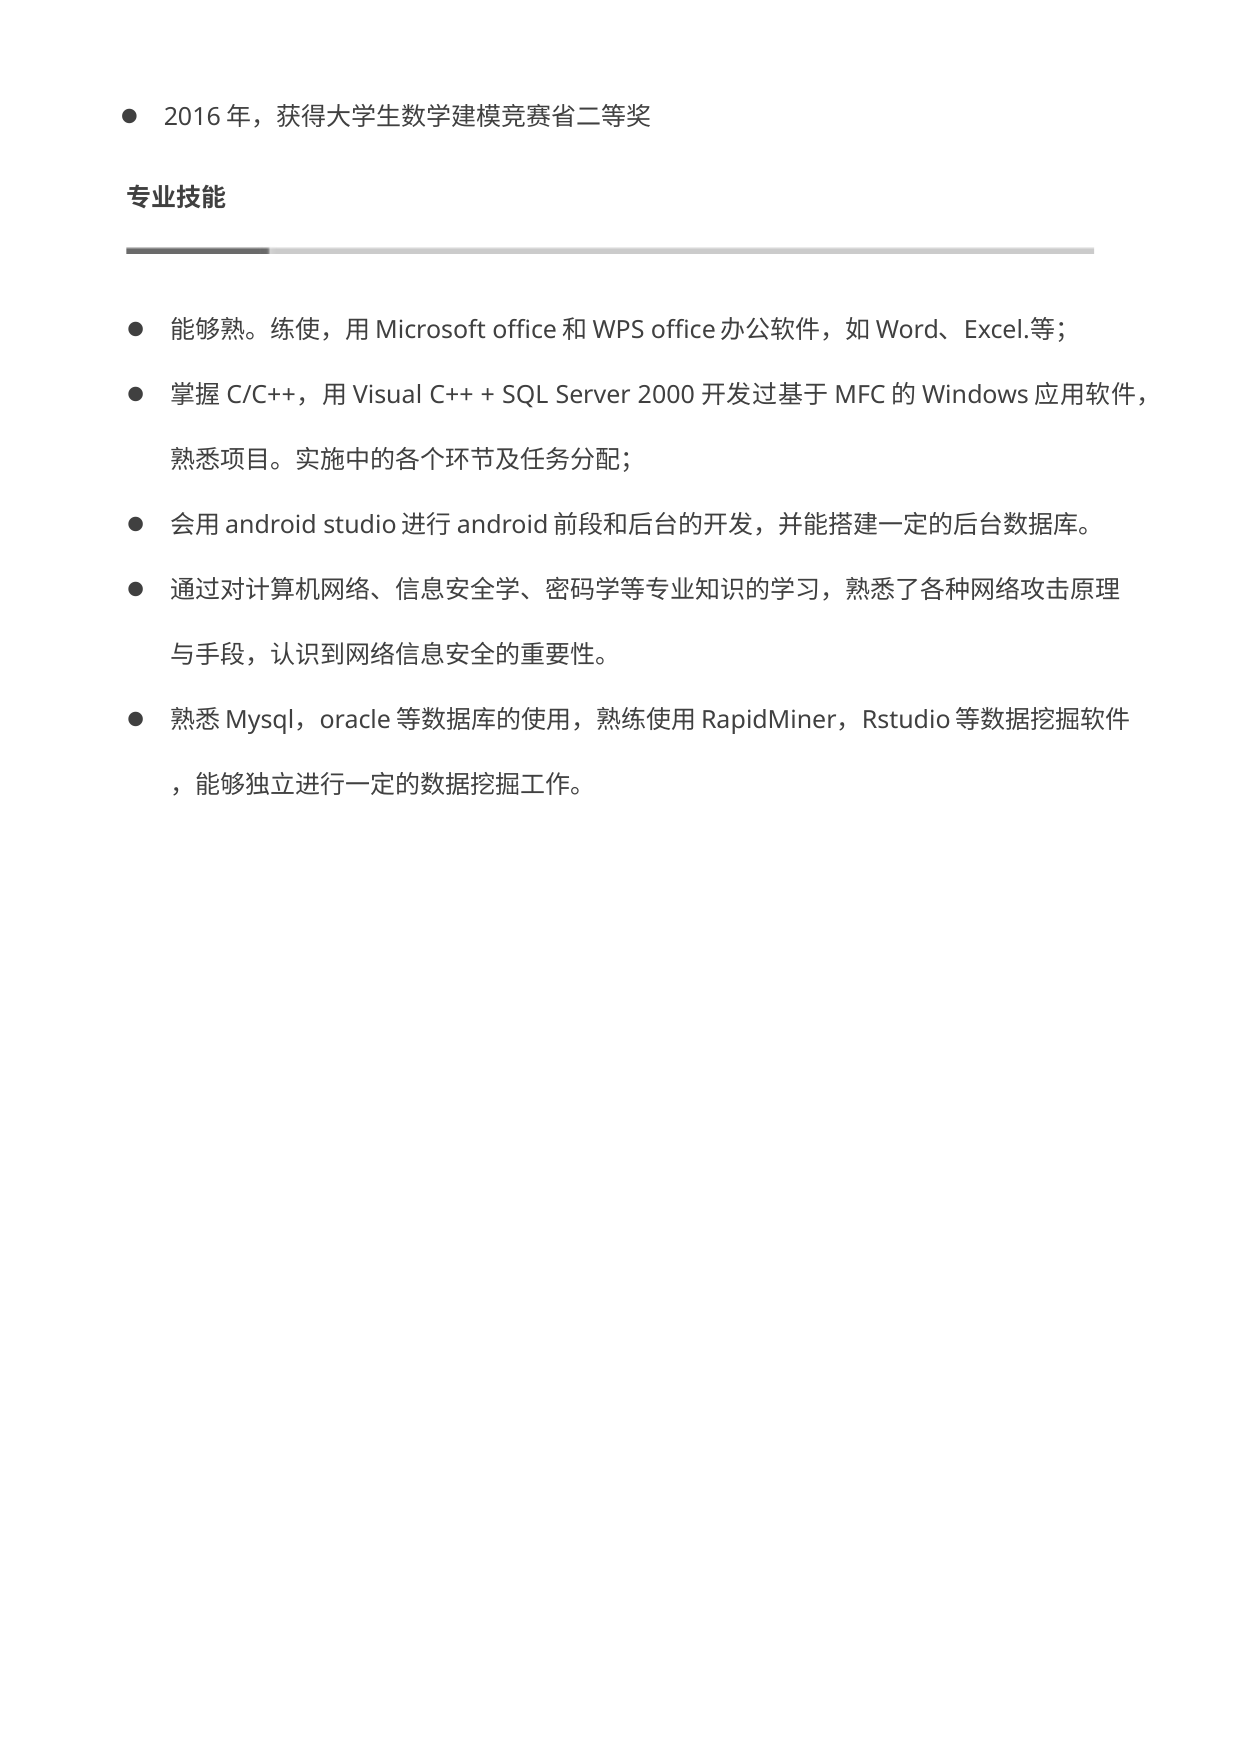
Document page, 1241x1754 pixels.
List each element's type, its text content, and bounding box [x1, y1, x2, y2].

table_cell 能够熟。练使，用Microsoft office和WPS office办公软件，如Word、Excel.等； 掌握C/C++，用Visual C++ + SQL Server 2000开发过基于MFC的Windows应用软件，熟悉项目。实施中的各个环节及任务分配； 会用android studio进行android前段和后台的开发，并能搭建一定的后台数据库。 通过对计算机网络、信息安全学、密码学等专业知识的学习，熟悉了各种网络攻击原理 与手段，认识到网络信息安全的重要性。 熟悉Mysql，oracle等数据库的使用，熟练使用RapidMiner，Rstudio等数据挖掘软件 ，能够独立进行一定的数据挖掘工作。 [111, 293, 1129, 816]
